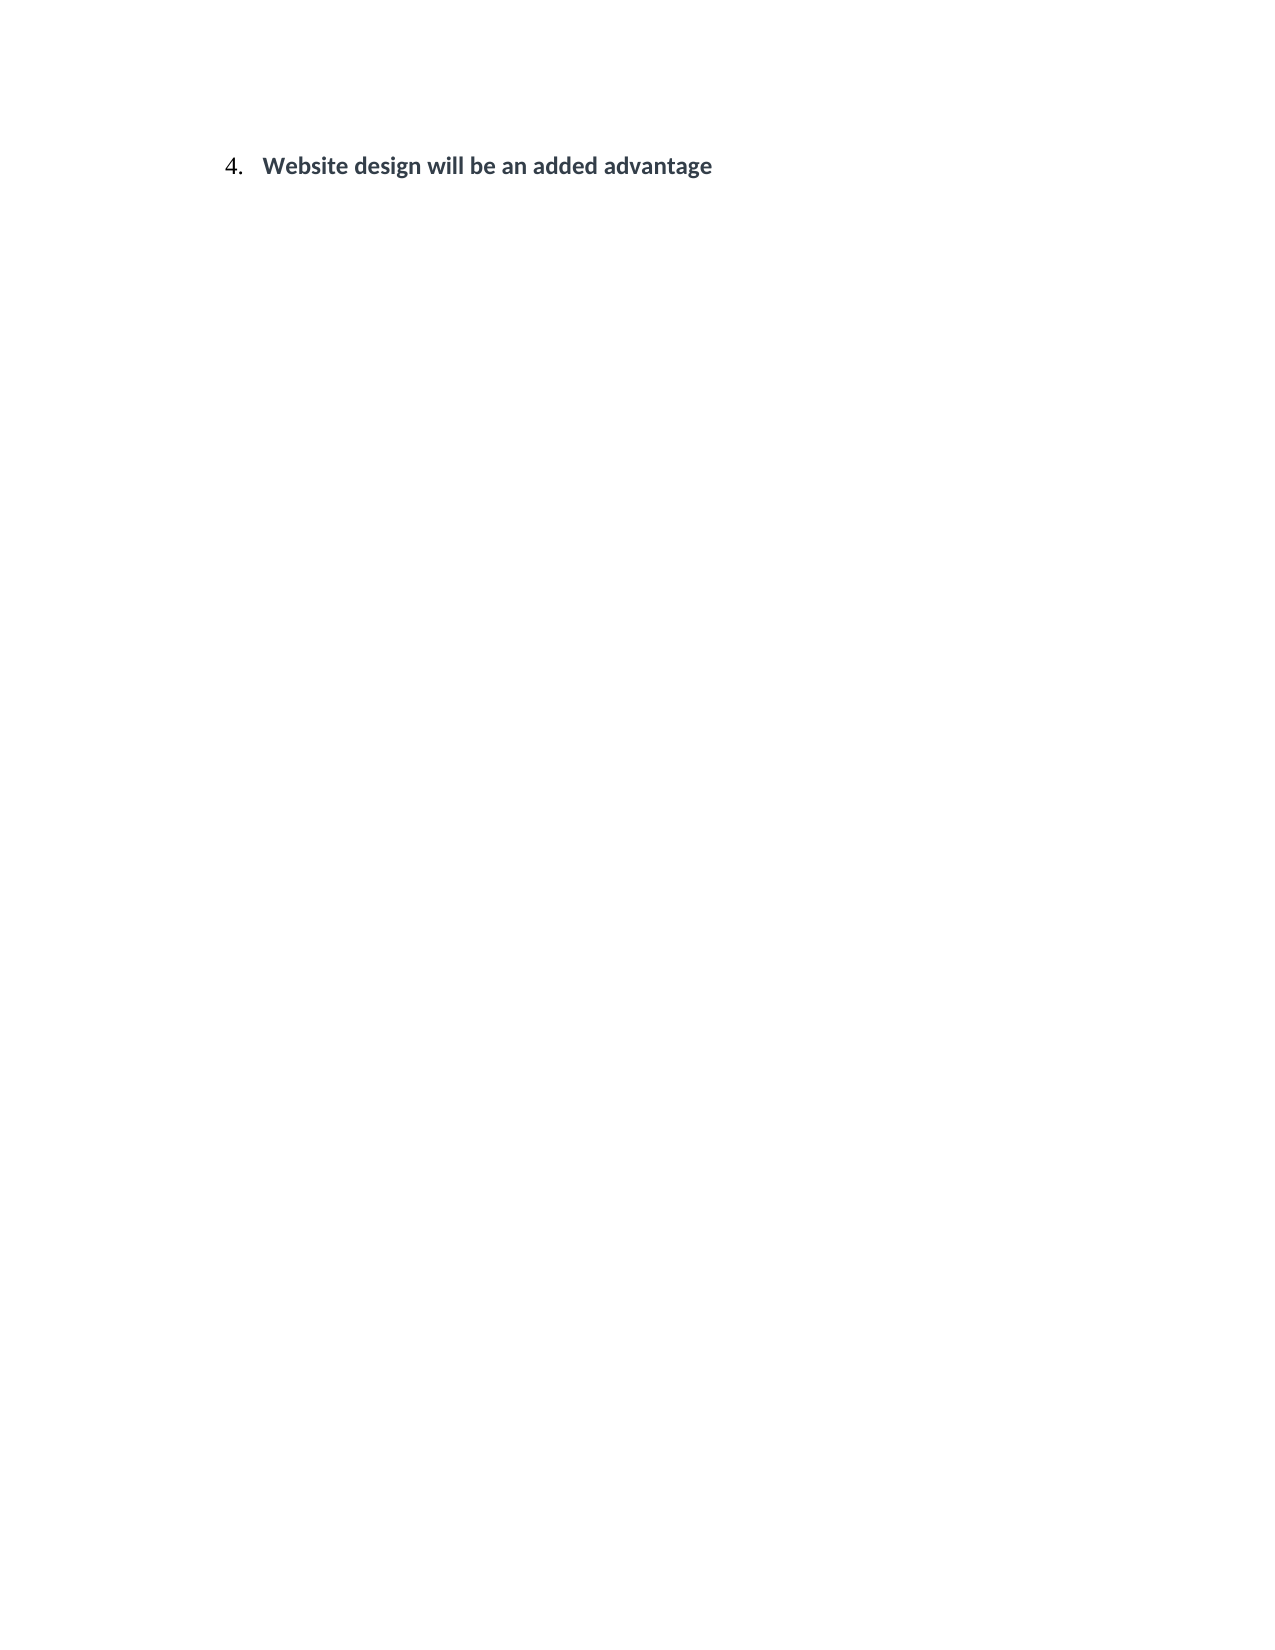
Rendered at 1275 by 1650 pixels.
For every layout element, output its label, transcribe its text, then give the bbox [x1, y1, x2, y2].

list Website design will be an added advantage [225, 150, 1162, 181]
